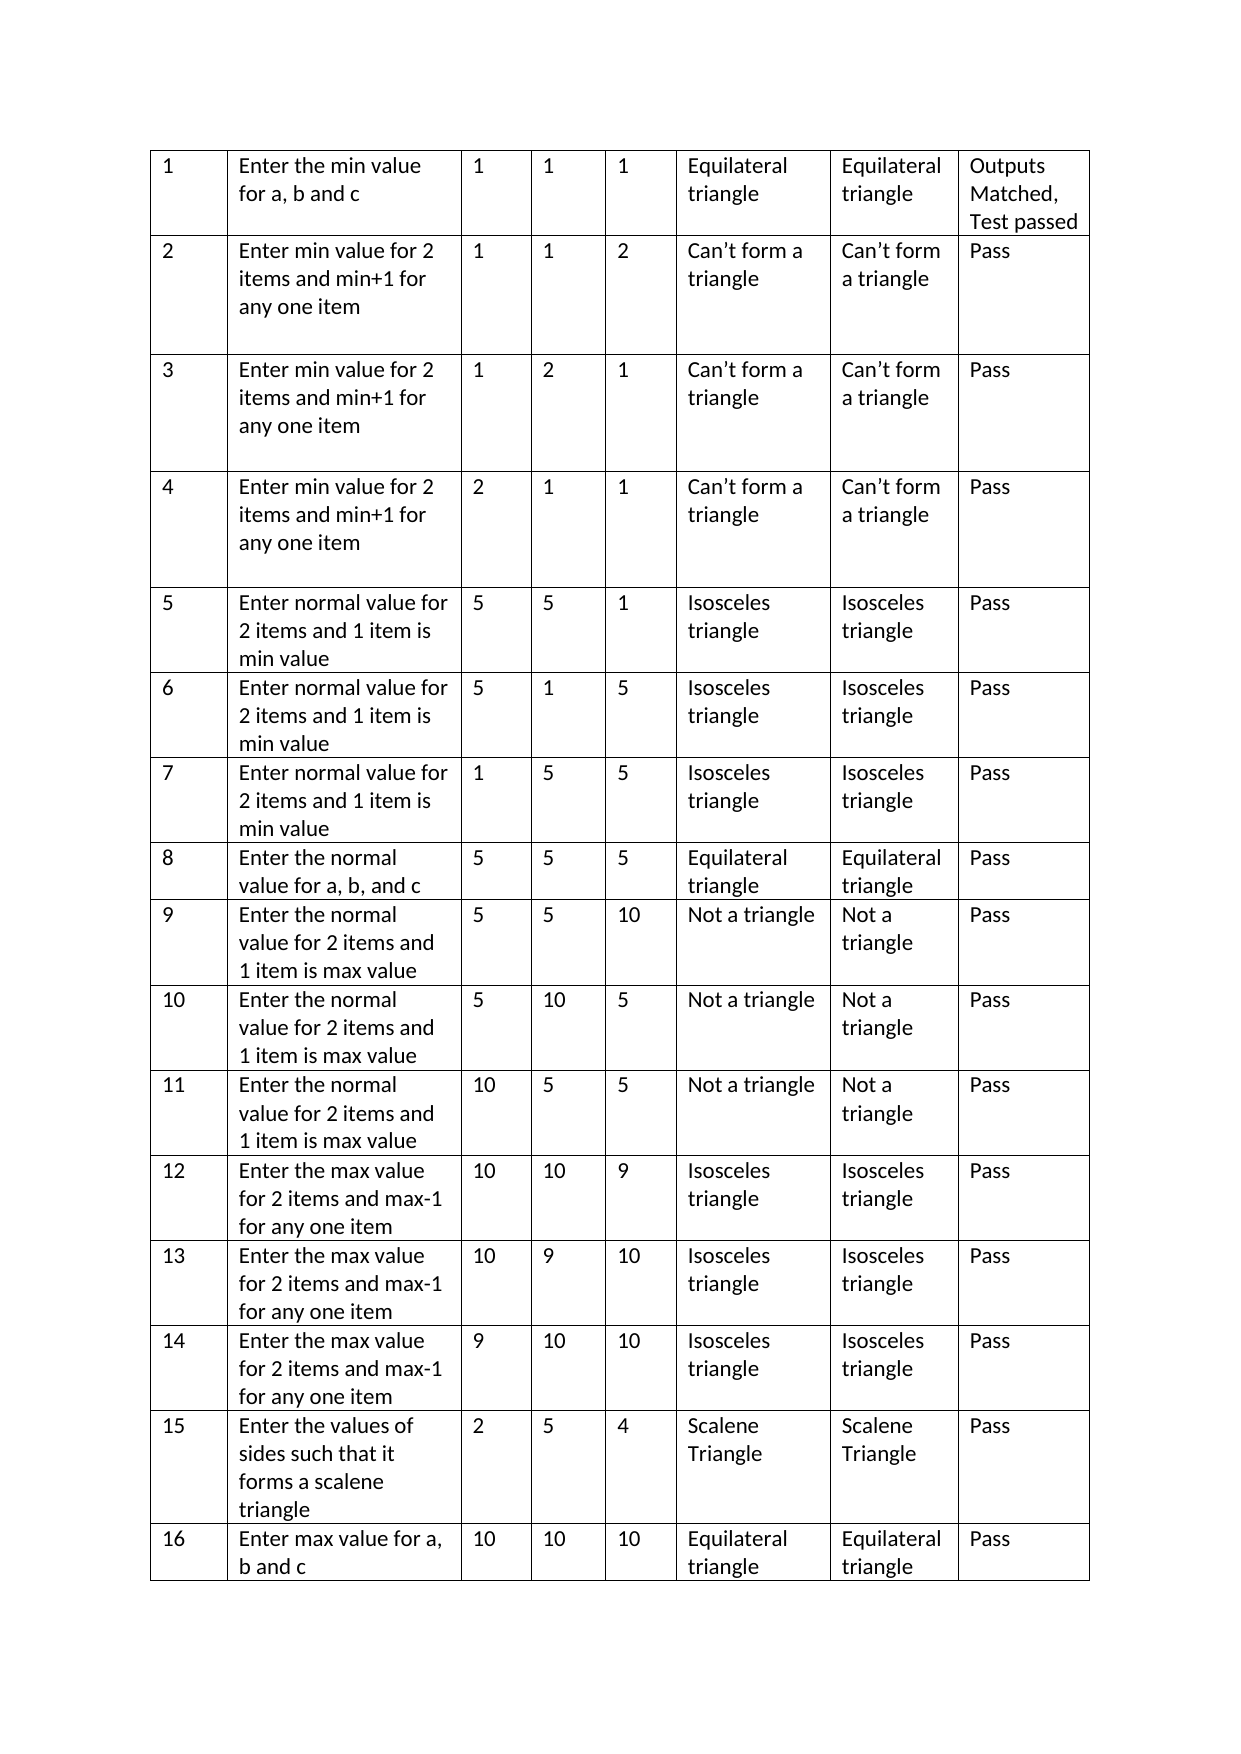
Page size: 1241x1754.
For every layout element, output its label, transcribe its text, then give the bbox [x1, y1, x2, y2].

table_cell 10 [532, 986, 605, 1069]
table_cell Equilateral triangle [677, 1524, 830, 1580]
table_cell Enter min value for 2 items and min+1 for any one item [228, 355, 461, 471]
table_cell 9 [462, 1326, 531, 1410]
table_cell Enter normal value for 2 items and 1 item is min value [228, 588, 461, 672]
table_cell 5 [606, 1071, 676, 1155]
table_cell Enter the max value for 2 items and max-1 for any one item [228, 1156, 461, 1240]
table_cell Can’t form a triangle [677, 236, 830, 354]
table_cell Pass [959, 1411, 1089, 1523]
table_cell 5 [532, 588, 605, 672]
table_cell 1 [462, 236, 531, 354]
table_cell 9 [151, 900, 227, 984]
table_cell 5 [532, 1411, 605, 1523]
table_cell 14 [151, 1326, 227, 1410]
table_cell Not a triangle [831, 1071, 958, 1155]
table_cell 16 [151, 1524, 227, 1580]
table_cell 10 [462, 1524, 531, 1580]
table_cell Pass [959, 1156, 1089, 1240]
table_cell Pass [959, 900, 1089, 984]
table_cell 5 [462, 843, 531, 899]
table_cell Enter the normal value for a, b, and c [228, 843, 461, 899]
table_cell Equilateral triangle [831, 843, 958, 899]
table_cell Not a triangle [831, 900, 958, 984]
table_cell 2 [151, 236, 227, 354]
table_cell Enter the min value for a, b and c [228, 151, 461, 235]
table_cell Equilateral triangle [831, 1524, 958, 1580]
table_cell 1 [462, 355, 531, 471]
table_cell Isosceles triangle [831, 758, 958, 842]
table_cell 2 [462, 1411, 531, 1523]
table_cell 3 [151, 355, 227, 471]
table_cell Pass [959, 1241, 1089, 1325]
table_cell 10 [151, 986, 227, 1069]
table_cell Isosceles triangle [831, 1241, 958, 1325]
table_cell Enter the max value for 2 items and max-1 for any one item [228, 1326, 461, 1410]
table_cell 5 [532, 1071, 605, 1155]
table_cell 7 [151, 758, 227, 842]
table_cell 1 [606, 472, 676, 587]
table_cell Not a triangle [677, 900, 830, 984]
table_cell Isosceles triangle [677, 758, 830, 842]
table_cell 10 [532, 1326, 605, 1410]
table_cell Enter the values of sides such that it forms a scalene triangle [228, 1411, 461, 1523]
table_cell 5 [532, 900, 605, 984]
table_cell Enter max value for a, b and c [228, 1524, 461, 1580]
table_cell Equilateral triangle [831, 151, 958, 235]
table_cell Pass [959, 1326, 1089, 1410]
table_cell Can’t form a triangle [677, 355, 830, 471]
table_cell 5 [606, 986, 676, 1069]
table_cell 15 [151, 1411, 227, 1523]
table_cell 1 [462, 758, 531, 842]
table_cell 10 [462, 1241, 531, 1325]
table_cell 2 [606, 236, 676, 354]
table_cell Isosceles triangle [677, 1156, 830, 1240]
table_cell Isosceles triangle [677, 1326, 830, 1410]
table_cell Enter normal value for 2 items and 1 item is min value [228, 673, 461, 757]
table_cell 2 [462, 472, 531, 587]
table_cell 1 [151, 151, 227, 235]
table_cell 5 [532, 843, 605, 899]
table_cell 1 [462, 151, 531, 235]
table_cell 10 [532, 1156, 605, 1240]
table_cell Pass [959, 1524, 1089, 1580]
table_cell Isosceles triangle [831, 1326, 958, 1410]
table_cell 10 [606, 900, 676, 984]
table_cell 2 [532, 355, 605, 471]
table_cell Scalene Triangle [677, 1411, 830, 1523]
table_cell 4 [606, 1411, 676, 1523]
table_cell 9 [532, 1241, 605, 1325]
table_cell Can’t form a triangle [831, 236, 958, 354]
table_cell 10 [462, 1156, 531, 1240]
table_cell 1 [532, 472, 605, 587]
table_cell Pass [959, 588, 1089, 672]
table_cell 10 [606, 1326, 676, 1410]
table_cell 5 [606, 673, 676, 757]
table_cell 13 [151, 1241, 227, 1325]
table_cell Isosceles triangle [831, 673, 958, 757]
table_cell Enter normal value for 2 items and 1 item is min value [228, 758, 461, 842]
table_cell 10 [532, 1524, 605, 1580]
table_cell Pass [959, 236, 1089, 354]
table_cell 1 [532, 236, 605, 354]
table_cell Isosceles triangle [677, 1241, 830, 1325]
table_cell Can’t form a triangle [831, 355, 958, 471]
table_cell Isosceles triangle [831, 588, 958, 672]
table_cell 10 [606, 1524, 676, 1580]
table_cell 1 [606, 151, 676, 235]
table_cell Pass [959, 1071, 1089, 1155]
table_cell Equilateral triangle [677, 843, 830, 899]
table_cell 4 [151, 472, 227, 587]
table_cell 6 [151, 673, 227, 757]
table_cell Can’t form a triangle [831, 472, 958, 587]
table_cell Not a triangle [831, 986, 958, 1069]
table_cell 9 [606, 1156, 676, 1240]
table_cell Not a triangle [677, 986, 830, 1069]
table_cell 1 [532, 673, 605, 757]
table_cell Not a triangle [677, 1071, 830, 1155]
table_cell 5 [462, 900, 531, 984]
table_cell Isosceles triangle [677, 588, 830, 672]
table_cell Isosceles triangle [677, 673, 830, 757]
table_cell Isosceles triangle [831, 1156, 958, 1240]
table_cell 8 [151, 843, 227, 899]
table_cell Enter the max value for 2 items and max-1 for any one item [228, 1241, 461, 1325]
table_cell 5 [151, 588, 227, 672]
table_cell 12 [151, 1156, 227, 1240]
table_cell Pass [959, 986, 1089, 1069]
table_cell 10 [606, 1241, 676, 1325]
table_cell Scalene Triangle [831, 1411, 958, 1523]
table_cell Enter the normal value for 2 items and 1 item is max value [228, 900, 461, 984]
table_cell Enter min value for 2 items and min+1 for any one item [228, 472, 461, 587]
table_cell Pass [959, 843, 1089, 899]
table_cell 5 [606, 758, 676, 842]
table_cell 1 [532, 151, 605, 235]
table_cell Can’t form a triangle [677, 472, 830, 587]
table_cell 1 [606, 588, 676, 672]
table_cell Equilateral triangle [677, 151, 830, 235]
table_cell 5 [462, 588, 531, 672]
table_cell 5 [606, 843, 676, 899]
table_cell 11 [151, 1071, 227, 1155]
table_cell 5 [462, 986, 531, 1069]
table_cell 5 [532, 758, 605, 842]
table_cell Pass [959, 472, 1089, 587]
table_cell Enter the normal value for 2 items and 1 item is max value [228, 986, 461, 1069]
table_cell Pass [959, 673, 1089, 757]
table_cell Pass [959, 758, 1089, 842]
table_cell Enter the normal value for 2 items and 1 item is max value [228, 1071, 461, 1155]
table_cell 5 [462, 673, 531, 757]
table_cell 10 [462, 1071, 531, 1155]
table_cell 1 [606, 355, 676, 471]
table_cell Pass [959, 355, 1089, 471]
table_cell Outputs Matched, Test passed [959, 151, 1089, 235]
table_cell Enter min value for 2 items and min+1 for any one item [228, 236, 461, 354]
